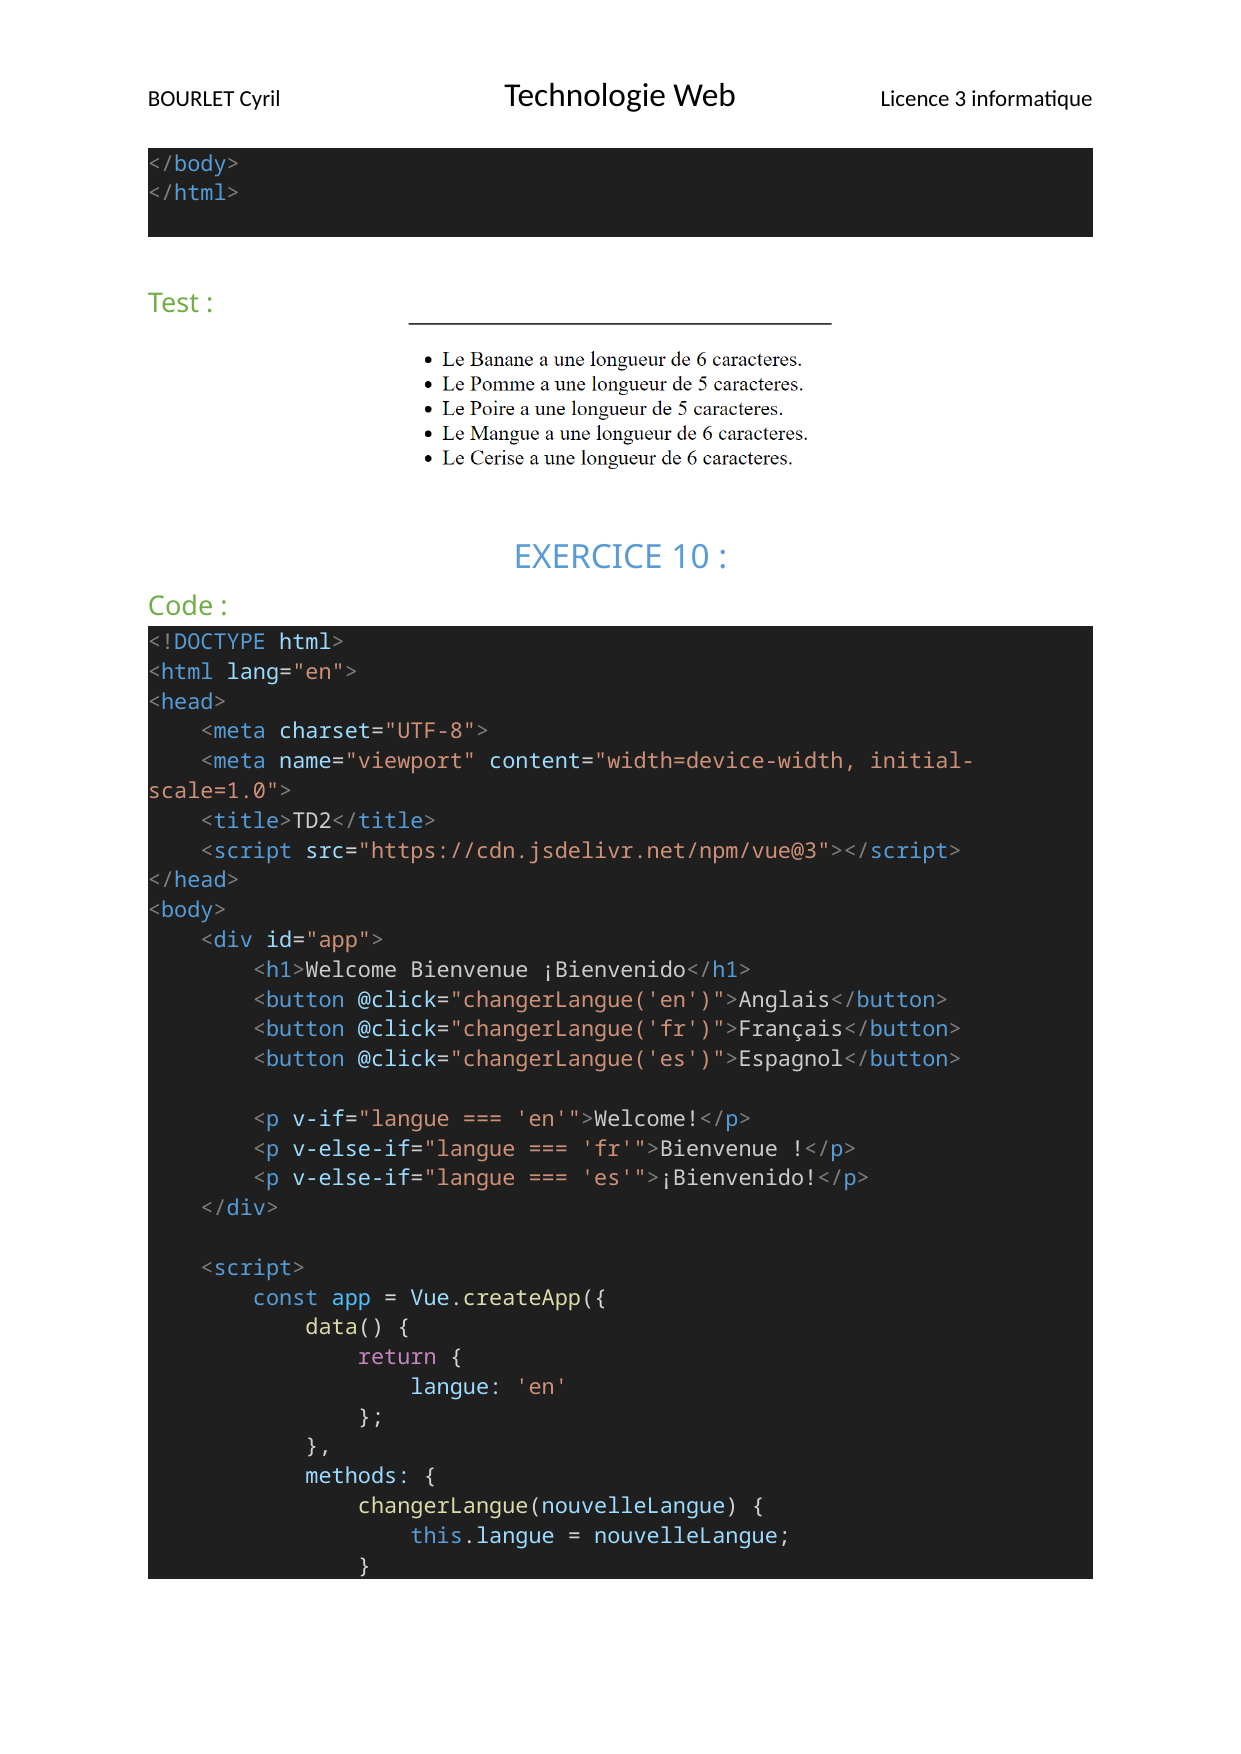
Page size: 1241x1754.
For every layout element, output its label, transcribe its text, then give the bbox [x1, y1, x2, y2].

subtitle EXERCICE 10 : [148, 533, 1093, 579]
text <!DOCTYPE html> [148, 626, 1093, 656]
text methods: { [148, 1460, 1093, 1490]
text <meta name="viewport" content="width=device-width, initial-scale=1.0"> [148, 745, 1093, 805]
text </html> [148, 177, 1093, 207]
text <body> [148, 894, 1093, 924]
text changerLangue(nouvelleLangue) { [148, 1490, 1093, 1520]
text <head> [148, 686, 1093, 716]
text </head> [148, 864, 1093, 894]
text </div> [148, 1192, 1093, 1222]
text </body> [148, 148, 1093, 177]
text <div id="app"> [148, 924, 1093, 954]
text <h1>Welcome Bienvenue ¡Bienvenido</h1> [148, 954, 1093, 984]
text <title>TD2</title> [148, 805, 1093, 835]
text const app = Vue.createApp({ [148, 1282, 1093, 1311]
text langue: 'en' [148, 1371, 1093, 1401]
text <p v-else-if="langue === 'fr'">Bienvenue !</p> [148, 1133, 1093, 1162]
text <script> [148, 1252, 1093, 1282]
subtitle Code : [148, 586, 1093, 623]
text }; [148, 1401, 1093, 1431]
text <script src="https://cdn.jsdelivr.net/npm/vue@3"></script> [148, 835, 1093, 864]
text return { [148, 1341, 1093, 1371]
text this.langue = nouvelleLangue; [148, 1520, 1093, 1550]
text <p v-if="langue === 'en'">Welcome!</p> [148, 1103, 1093, 1133]
text <button @click="changerLangue('es')">Espagnol</button> [148, 1043, 1093, 1073]
subtitle Test : [148, 284, 1093, 321]
text <p v-else-if="langue === 'es'">¡Bienvenido!</p> [148, 1162, 1093, 1192]
text } [148, 1550, 1093, 1579]
text data() { [148, 1311, 1093, 1341]
text <meta charset="UTF-8"> [148, 716, 1093, 745]
text }, [148, 1431, 1093, 1460]
text <button @click="changerLangue('en')">Anglais</button> [148, 984, 1093, 1013]
text <html lang="en"> [148, 656, 1093, 686]
text <button @click="changerLangue('fr')">Français</button> [148, 1013, 1093, 1043]
picture [408, 323, 832, 506]
